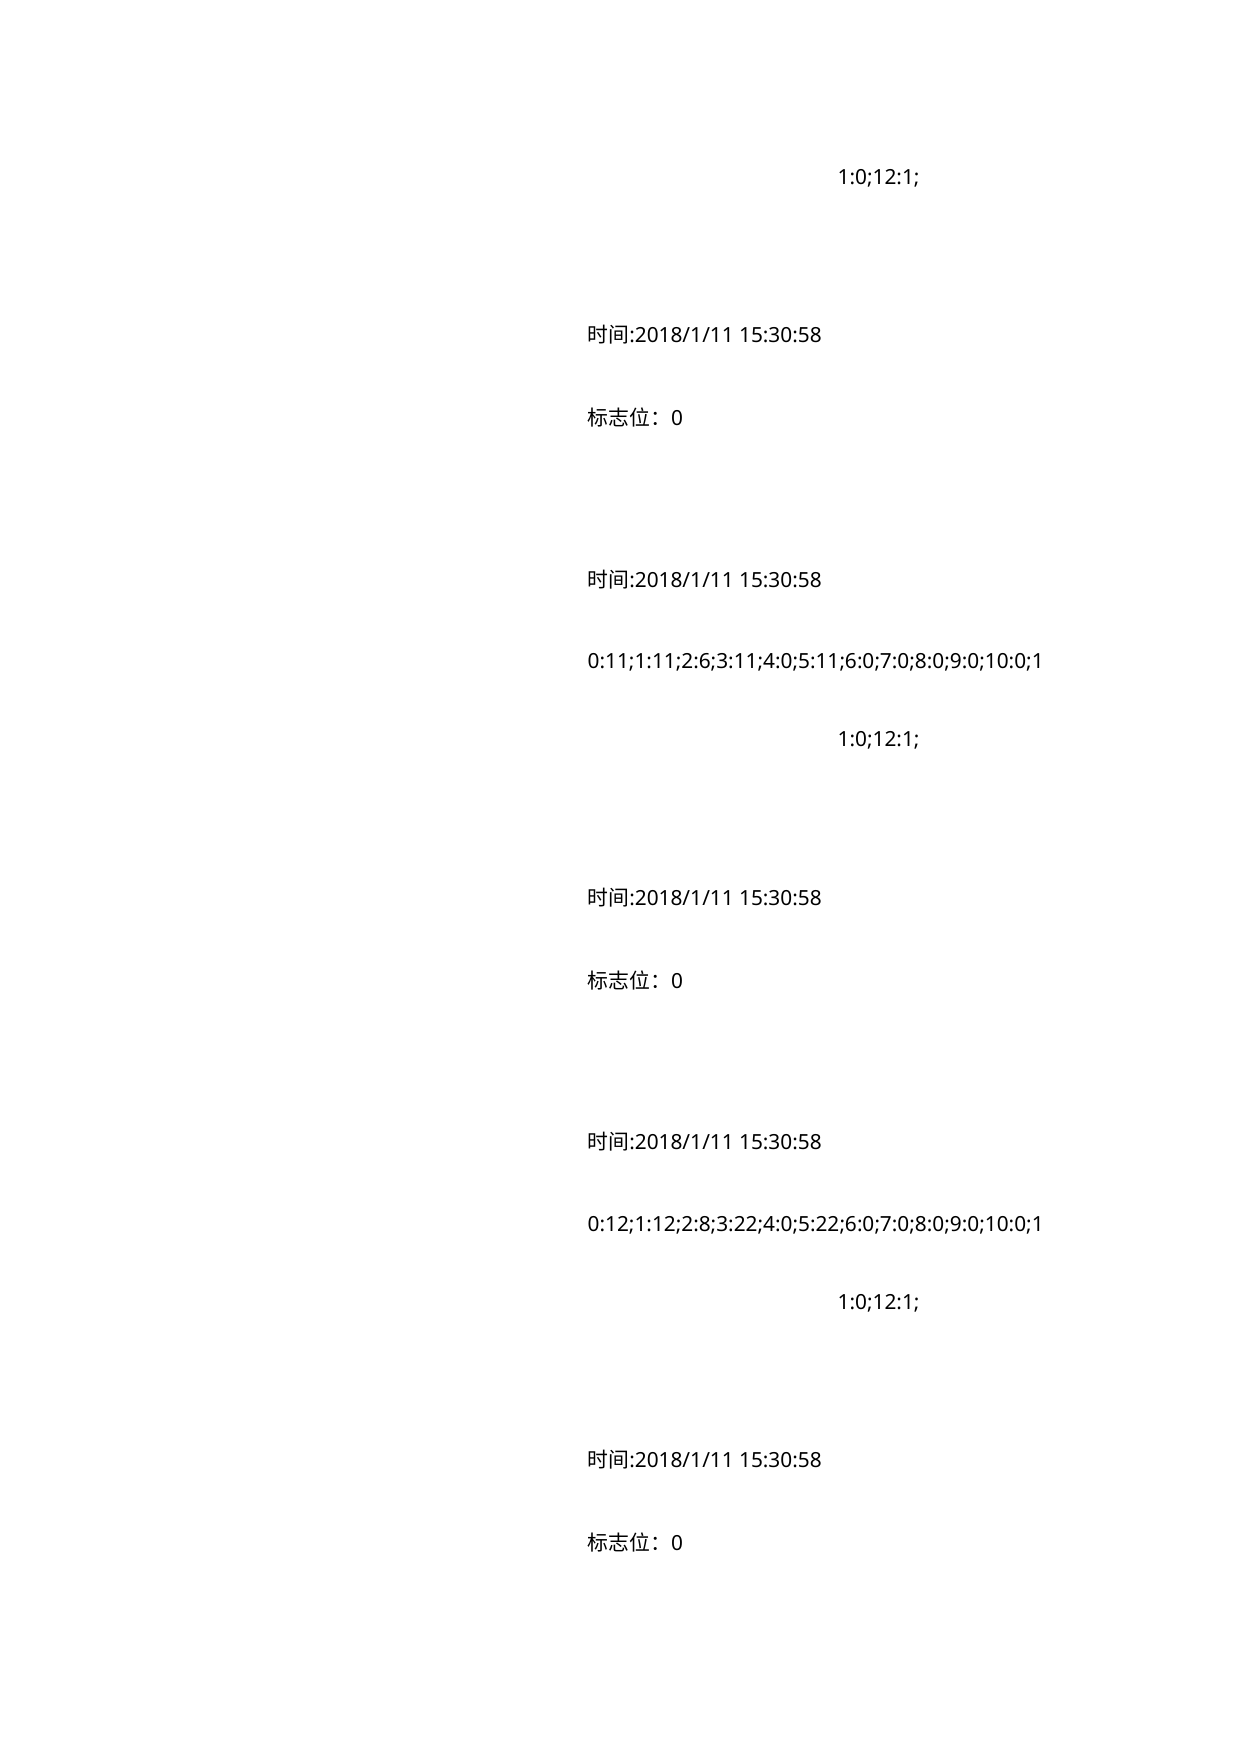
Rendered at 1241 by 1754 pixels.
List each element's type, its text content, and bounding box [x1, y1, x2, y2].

text 时间:2018/1/11 15:30:58 [587, 1443, 1053, 1473]
text 标志位：0 [587, 964, 1053, 994]
text 0:11;1:11;2:6;3:11;4:0;5:11;6:0;7:0;8:0;9:0;10:0;11:0;12:1; [587, 646, 1053, 753]
text 时间:2018/1/11 15:30:58 [587, 881, 1053, 911]
text 标志位：0 [587, 402, 1053, 432]
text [587, 162, 1053, 190]
text 时间:2018/1/11 15:30:58 [587, 1126, 1053, 1156]
text 时间:2018/1/11 15:30:58 [587, 563, 1053, 593]
text 0:12;1:12;2:8;3:22;4:0;5:22;6:0;7:0;8:0;9:0;10:0;11:0;12:1; [587, 1209, 1053, 1315]
text 标志位：0 [587, 1527, 1053, 1557]
text 时间:2018/1/11 15:30:58 [587, 318, 1053, 348]
